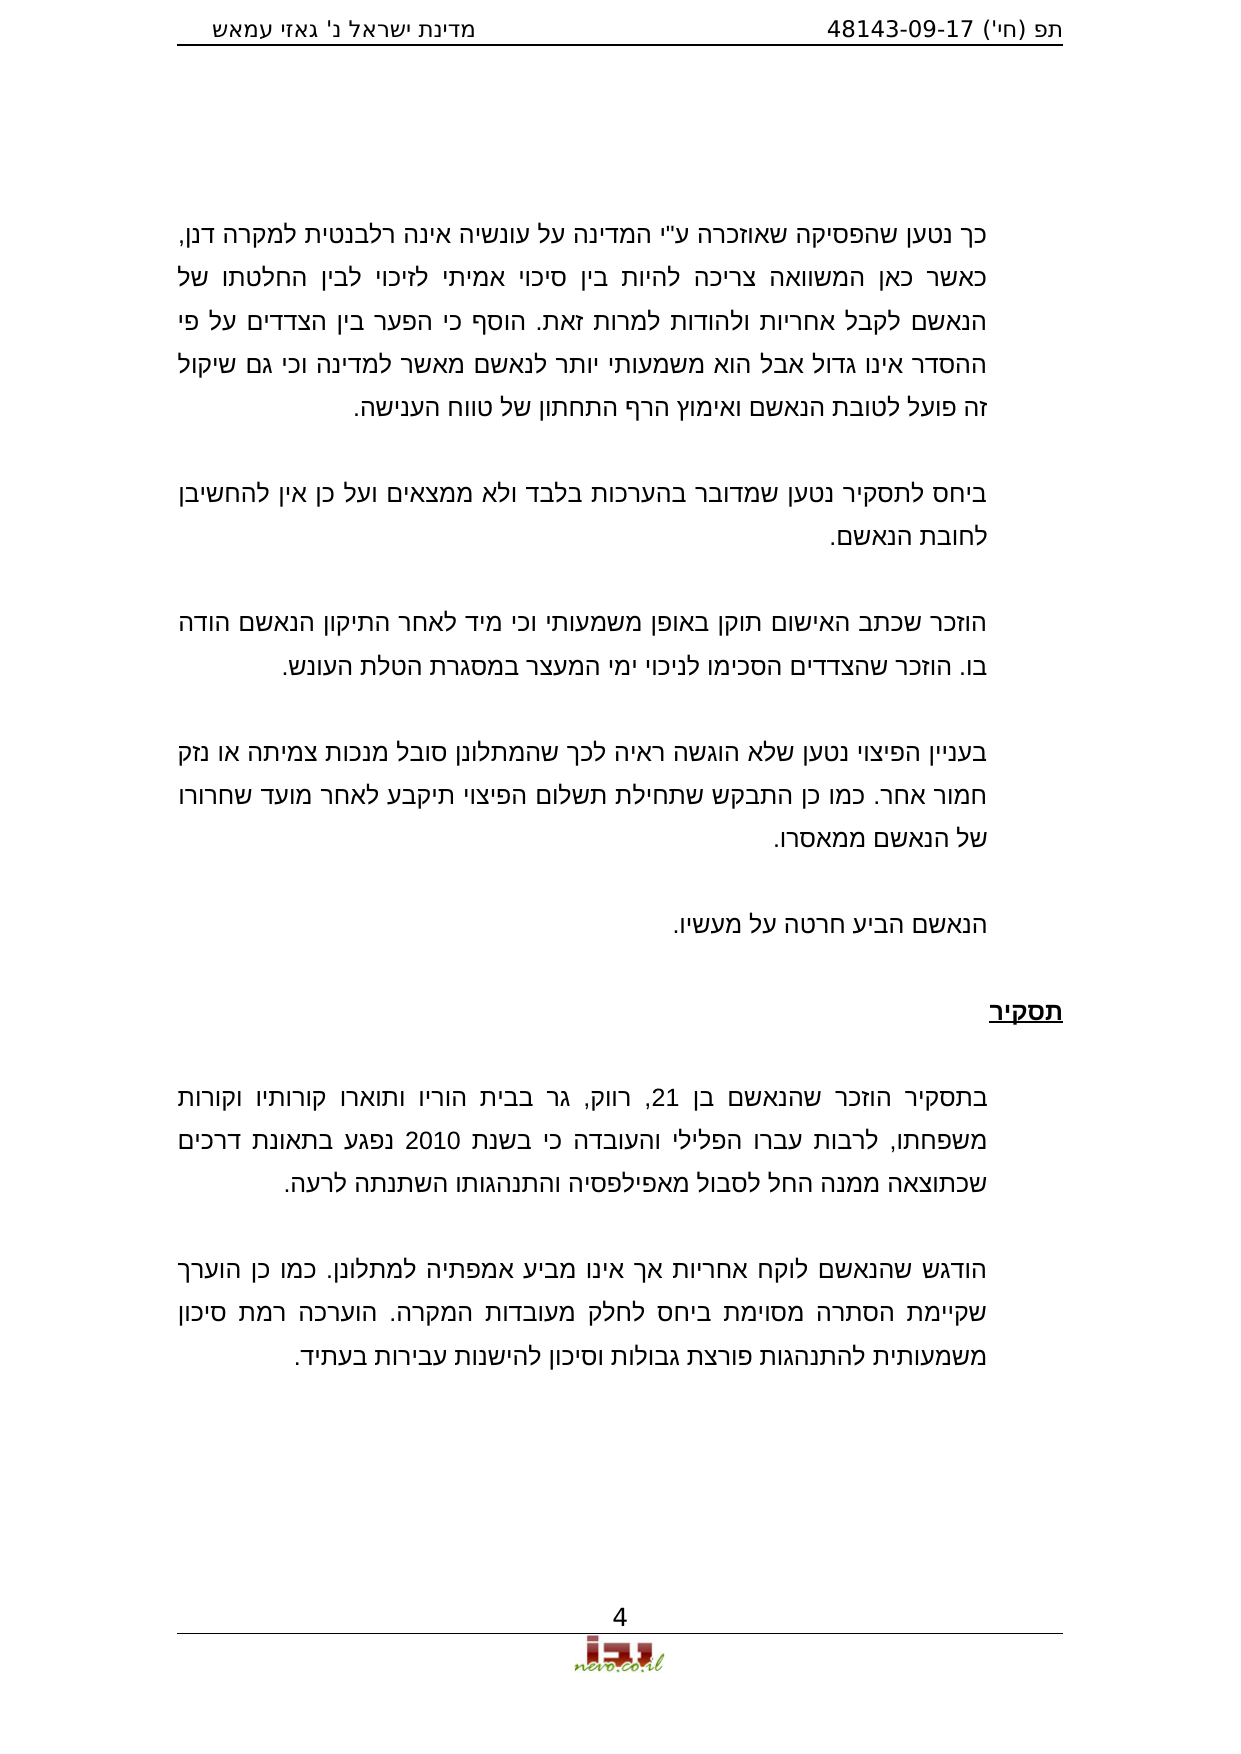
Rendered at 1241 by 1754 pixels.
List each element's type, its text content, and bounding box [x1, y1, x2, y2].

text כך נטען שהפסיקה שאוזכרה ע"י המדינה על עונשיה אינה רלבנטית למקרה דנן, כאשר כאן המשוואה צריכה להיות בין סיכוי אמיתי לזיכוי לבין החלטתו של הנאשם לקבל אחריות ולהודות למרות זאת. הוסף כי הפער בין הצדדים על פי ההסדר אינו גדול אבל הוא משמעותי יותר לנאשם מאשר למדינה וכי גם שיקול זה פועל לטובת הנאשם ואימוץ הרף התחתון של טווח הענישה. [177, 220, 988, 422]
text הנאשם הביע חרטה על מעשיו. [177, 910, 988, 939]
text הודגש שהנאשם לוקח אחריות אך אינו מביע אמפתיה למתלונן. כמו כן הוערך שקיימת הסתרה מסוימת ביחס לחלק מעובדות המקרה. הוערכה רמת סיכון משמעותית להתנהגות פורצת גבולות וסיכון להישנות עבירות בעתיד. [177, 1255, 988, 1370]
picture [574, 1635, 666, 1673]
text הוזכר שכתב האישום תוקן באופן משמעותי וכי מיד לאחר התיקון הנאשם הודה בו. הוזכר שהצדדים הסכימו לניכוי ימי המעצר במסגרת הטלת העונש. [177, 608, 988, 680]
text בתסקיר הוזכר שהנאשם בן 21, רווק, גר בבית הוריו ותוארו קורותיו וקורות משפחתו, לרבות עברו הפלילי והעובדה כי בשנת 2010 נפגע בתאונת דרכים שכתוצאה ממנה החל לסבול מאפילפסיה והתנהגותו השתנתה לרעה. [177, 1083, 988, 1198]
text בעניין הפיצוי נטען שלא הוגשה ראיה לכך שהמתלונן סובל מנכות צמיתה או נזק חמור אחר. כמו כן התבקש שתחילת תשלום הפיצוי תיקבע לאחר מועד שחרורו של הנאשם ממאסרו. [177, 738, 988, 853]
text ביחס לתסקיר נטען שמדובר בהערכות בלבד ולא ממצאים ועל כן אין להחשיבן לחובת הנאשם. [177, 479, 988, 551]
text תסקיר [177, 997, 1063, 1025]
